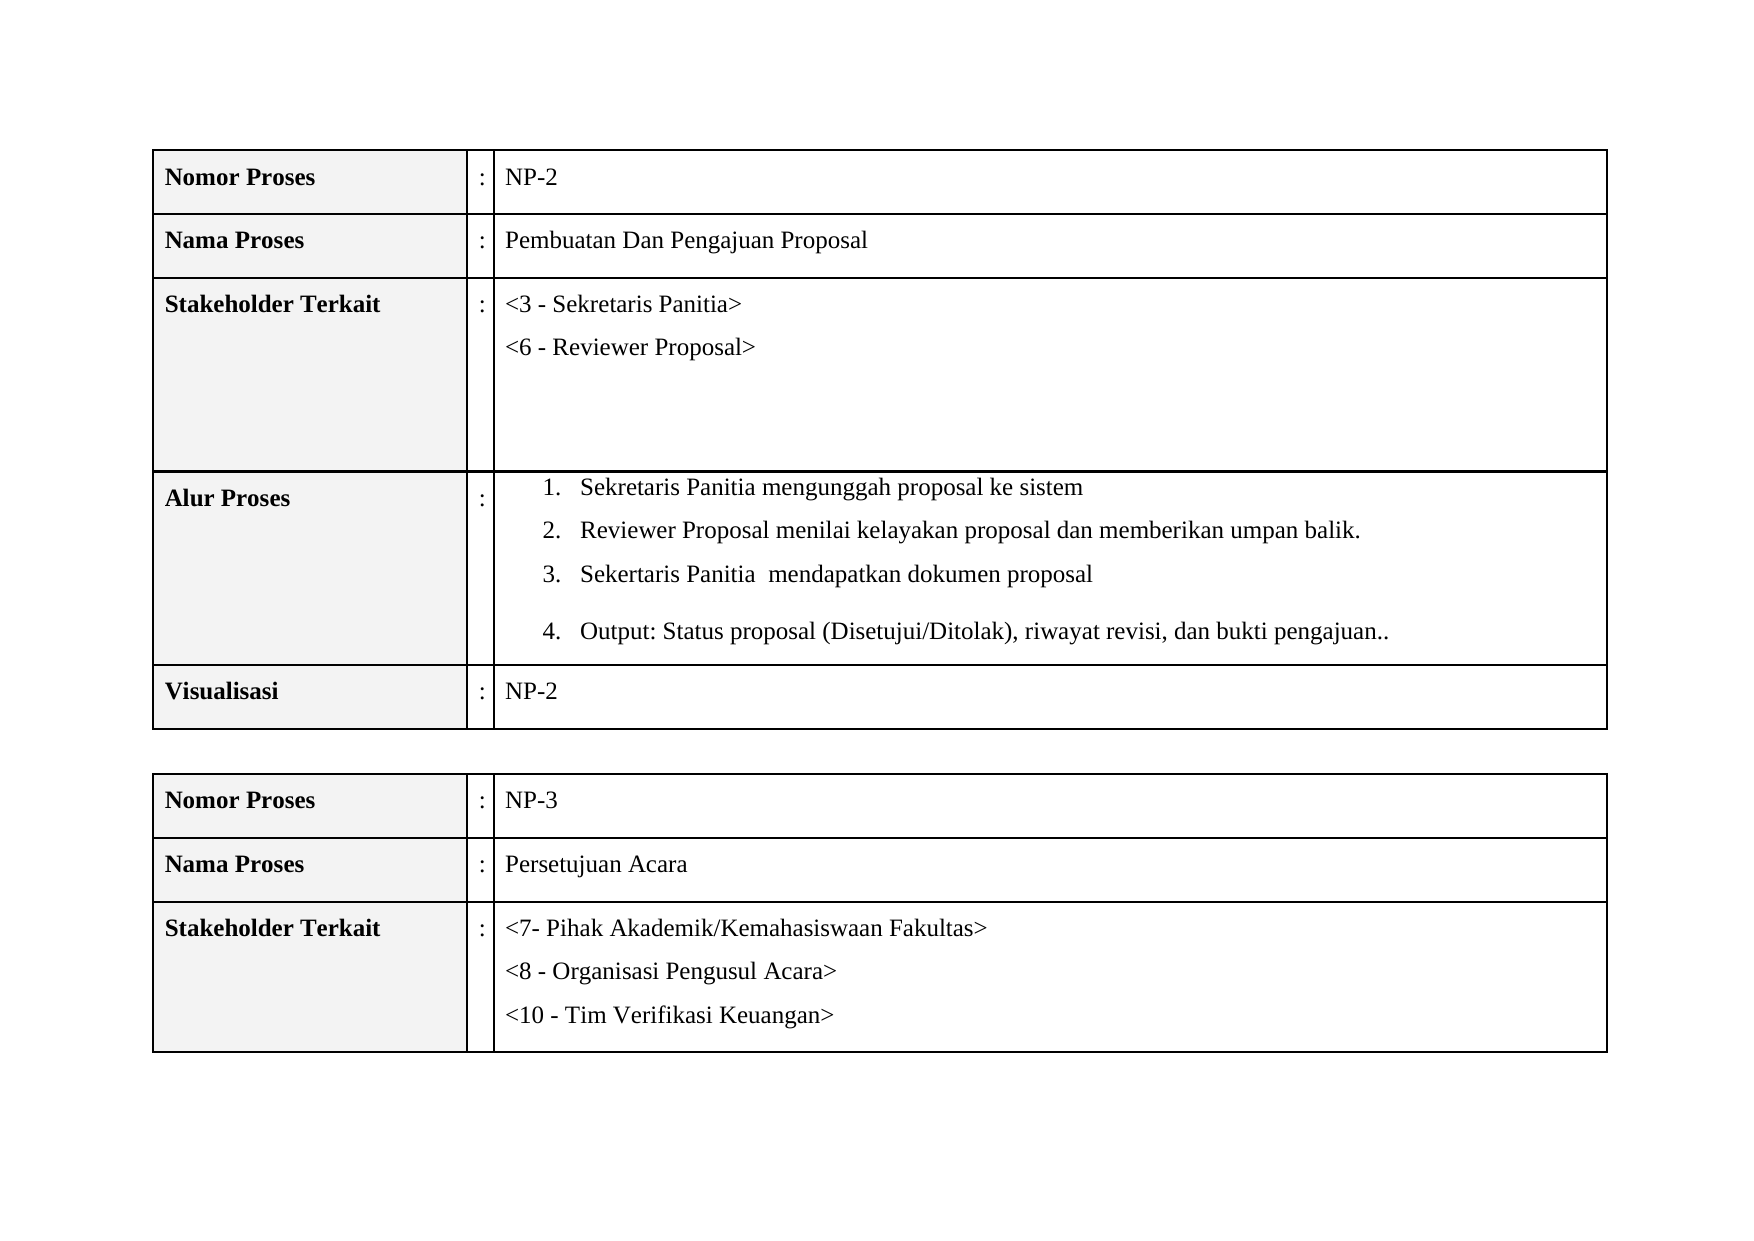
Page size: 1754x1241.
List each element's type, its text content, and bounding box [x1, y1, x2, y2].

table_header Nomor Proses [154, 775, 466, 837]
table_cell Alur Proses [154, 473, 466, 664]
table_cell Persetujuan Acara [495, 839, 1606, 901]
table_header NP-2 [495, 151, 1606, 213]
table_cell Sekretaris Panitia mengunggah proposal ke sistem Reviewer Proposal menilai kelayakan proposal dan memberikan umpan balik. Sekertaris Panitia mendapatkan dokumen proposal Output: Status proposal (Disetujui/Ditolak), riwayat revisi, dan bukti pengajuan.. [495, 473, 1606, 664]
table_cell : [468, 903, 493, 1051]
table_cell <7- Pihak Akademik/Kemahasiswaan Fakultas> <8 - Organisasi Pengusul Acara> <10 - Tim Verifikasi Keuangan> [495, 903, 1606, 1051]
table_cell : [468, 839, 493, 901]
table_header : [468, 775, 493, 837]
table_cell Stakeholder Terkait [154, 279, 466, 470]
table_cell NP-2 [495, 666, 1606, 728]
table_cell Nama Proses [154, 839, 466, 901]
table_cell : [468, 215, 493, 277]
table_cell Nama Proses [154, 215, 466, 277]
table_cell Pembuatan Dan Pengajuan Proposal [495, 215, 1606, 277]
table_cell Visualisasi [154, 666, 466, 728]
table_cell Stakeholder Terkait [154, 903, 466, 1051]
table_header Nomor Proses [154, 151, 466, 213]
table_header NP-3 [495, 775, 1606, 837]
table_cell : [468, 279, 493, 470]
table_cell : [468, 473, 493, 664]
table_cell <3 - Sekretaris Panitia> <6 - Reviewer Proposal> [495, 279, 1606, 470]
table_header : [468, 151, 493, 213]
table_cell : [468, 666, 493, 728]
